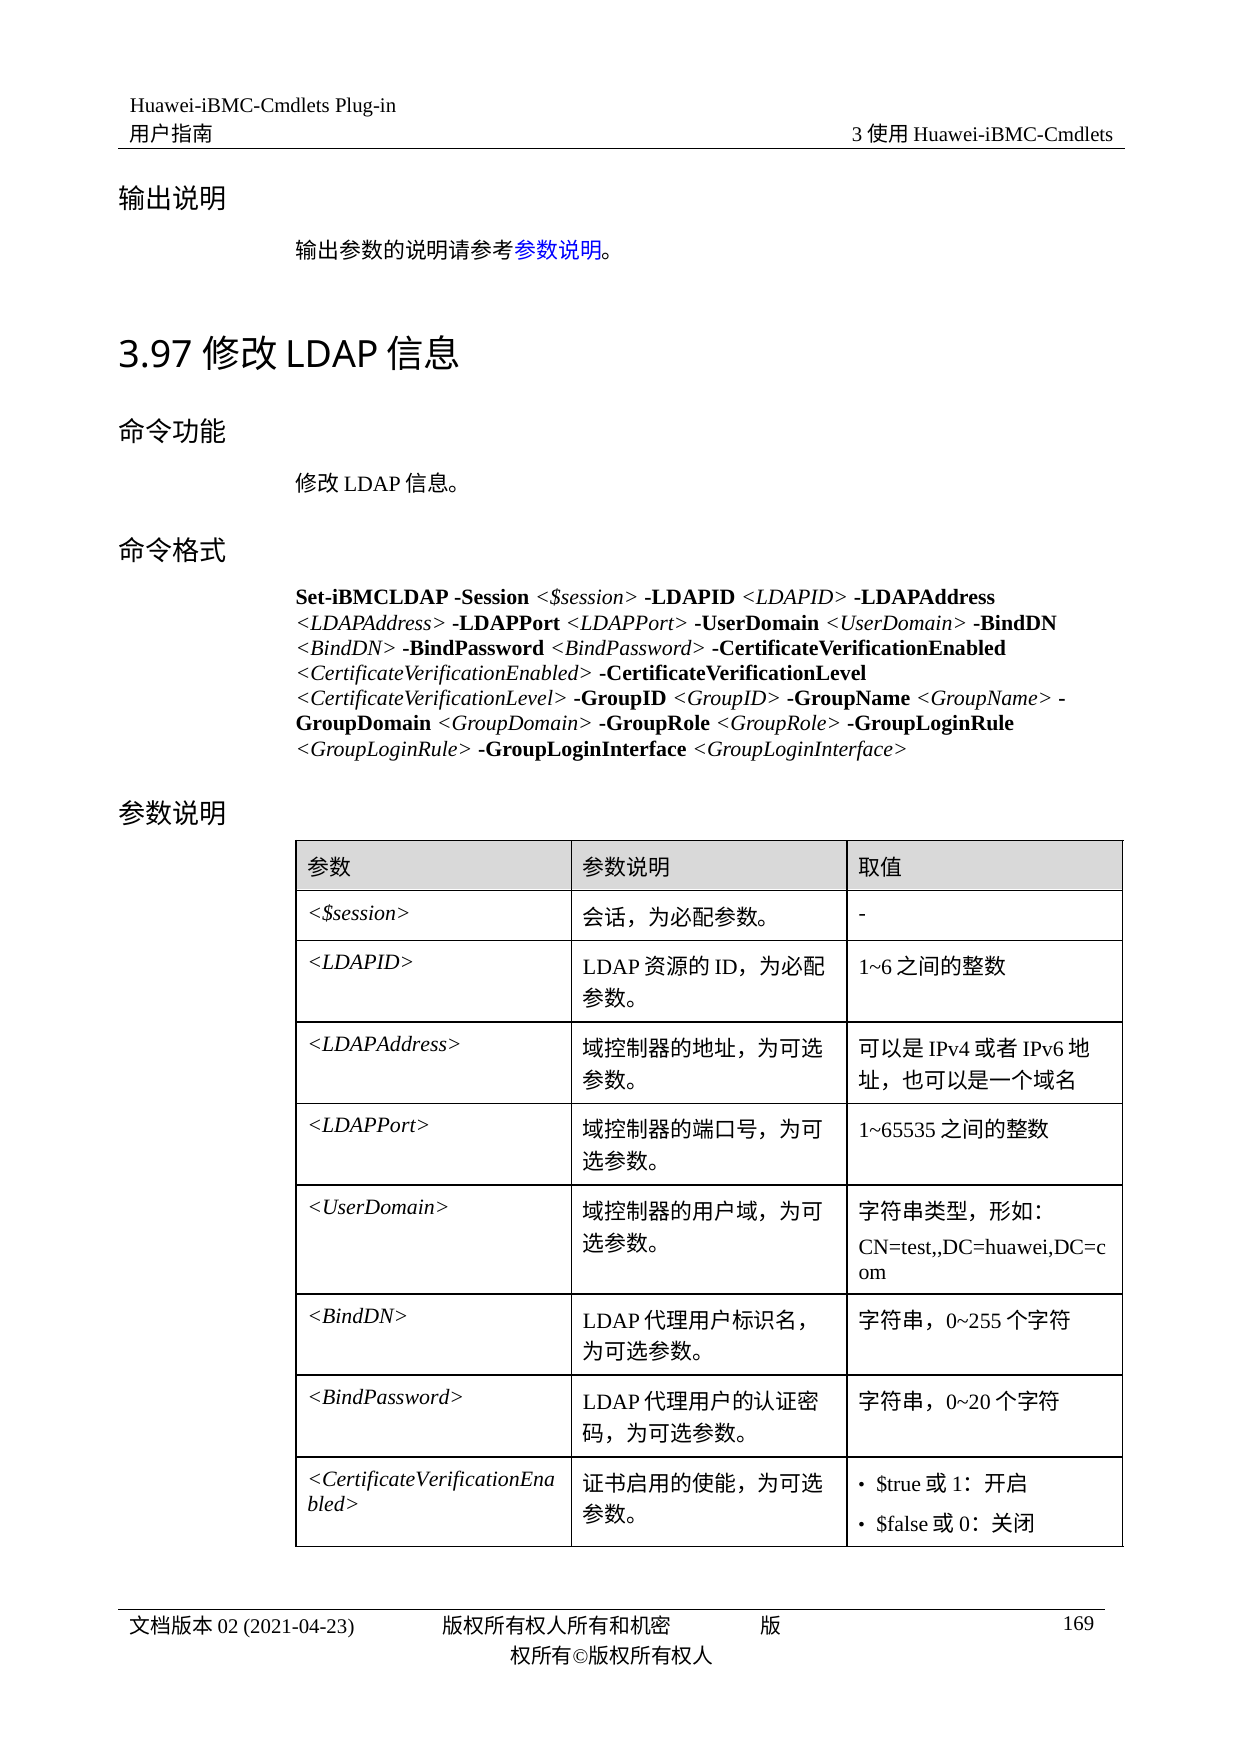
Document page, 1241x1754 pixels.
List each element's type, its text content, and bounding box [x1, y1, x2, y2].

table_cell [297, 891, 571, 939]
text 命令功能 [118, 409, 1122, 449]
text Set-iBMCLDAP -Session <$session> -LDAPID <LDAPID> -LDAPAddress <LDAPAddress> -LDAPPort <LDAPPort> -UserDomain <UserDomain> -BindDN <BindDN> -BindPassword <BindPassword> -CertificateVerificationEnabled <CertificateVerificationEnabled> -CertificateVerificationLevel <CertificateVerificationLevel> -GroupID <GroupID> -GroupName <GroupName> -GroupDomain <GroupDomain> -GroupRole <GroupRole> -GroupLoginRule <GroupLoginRule> -GroupLoginInterface <GroupLoginInterface> [295, 584, 1122, 761]
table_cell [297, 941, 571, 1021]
text 参数说明 [118, 792, 1122, 831]
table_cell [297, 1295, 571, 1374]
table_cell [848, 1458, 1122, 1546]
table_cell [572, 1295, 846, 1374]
text 输出参数的说明请参考参数说明。 [295, 233, 1122, 265]
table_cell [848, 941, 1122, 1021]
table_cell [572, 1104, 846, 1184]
subtitle 修改LDAP信息 [118, 327, 1122, 378]
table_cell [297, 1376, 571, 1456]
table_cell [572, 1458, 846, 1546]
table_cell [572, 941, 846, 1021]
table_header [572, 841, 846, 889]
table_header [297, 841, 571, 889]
text 命令格式 [118, 528, 1122, 568]
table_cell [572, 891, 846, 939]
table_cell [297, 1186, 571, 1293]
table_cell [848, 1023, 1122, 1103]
text 修改LDAP信息。 [295, 466, 1122, 497]
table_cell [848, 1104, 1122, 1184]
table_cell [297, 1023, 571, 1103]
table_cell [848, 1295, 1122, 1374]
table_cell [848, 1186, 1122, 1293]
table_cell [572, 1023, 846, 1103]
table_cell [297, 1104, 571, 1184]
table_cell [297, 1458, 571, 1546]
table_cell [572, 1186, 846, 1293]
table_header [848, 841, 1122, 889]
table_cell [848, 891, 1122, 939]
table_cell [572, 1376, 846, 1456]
text 输出说明 [118, 177, 1122, 216]
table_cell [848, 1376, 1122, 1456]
